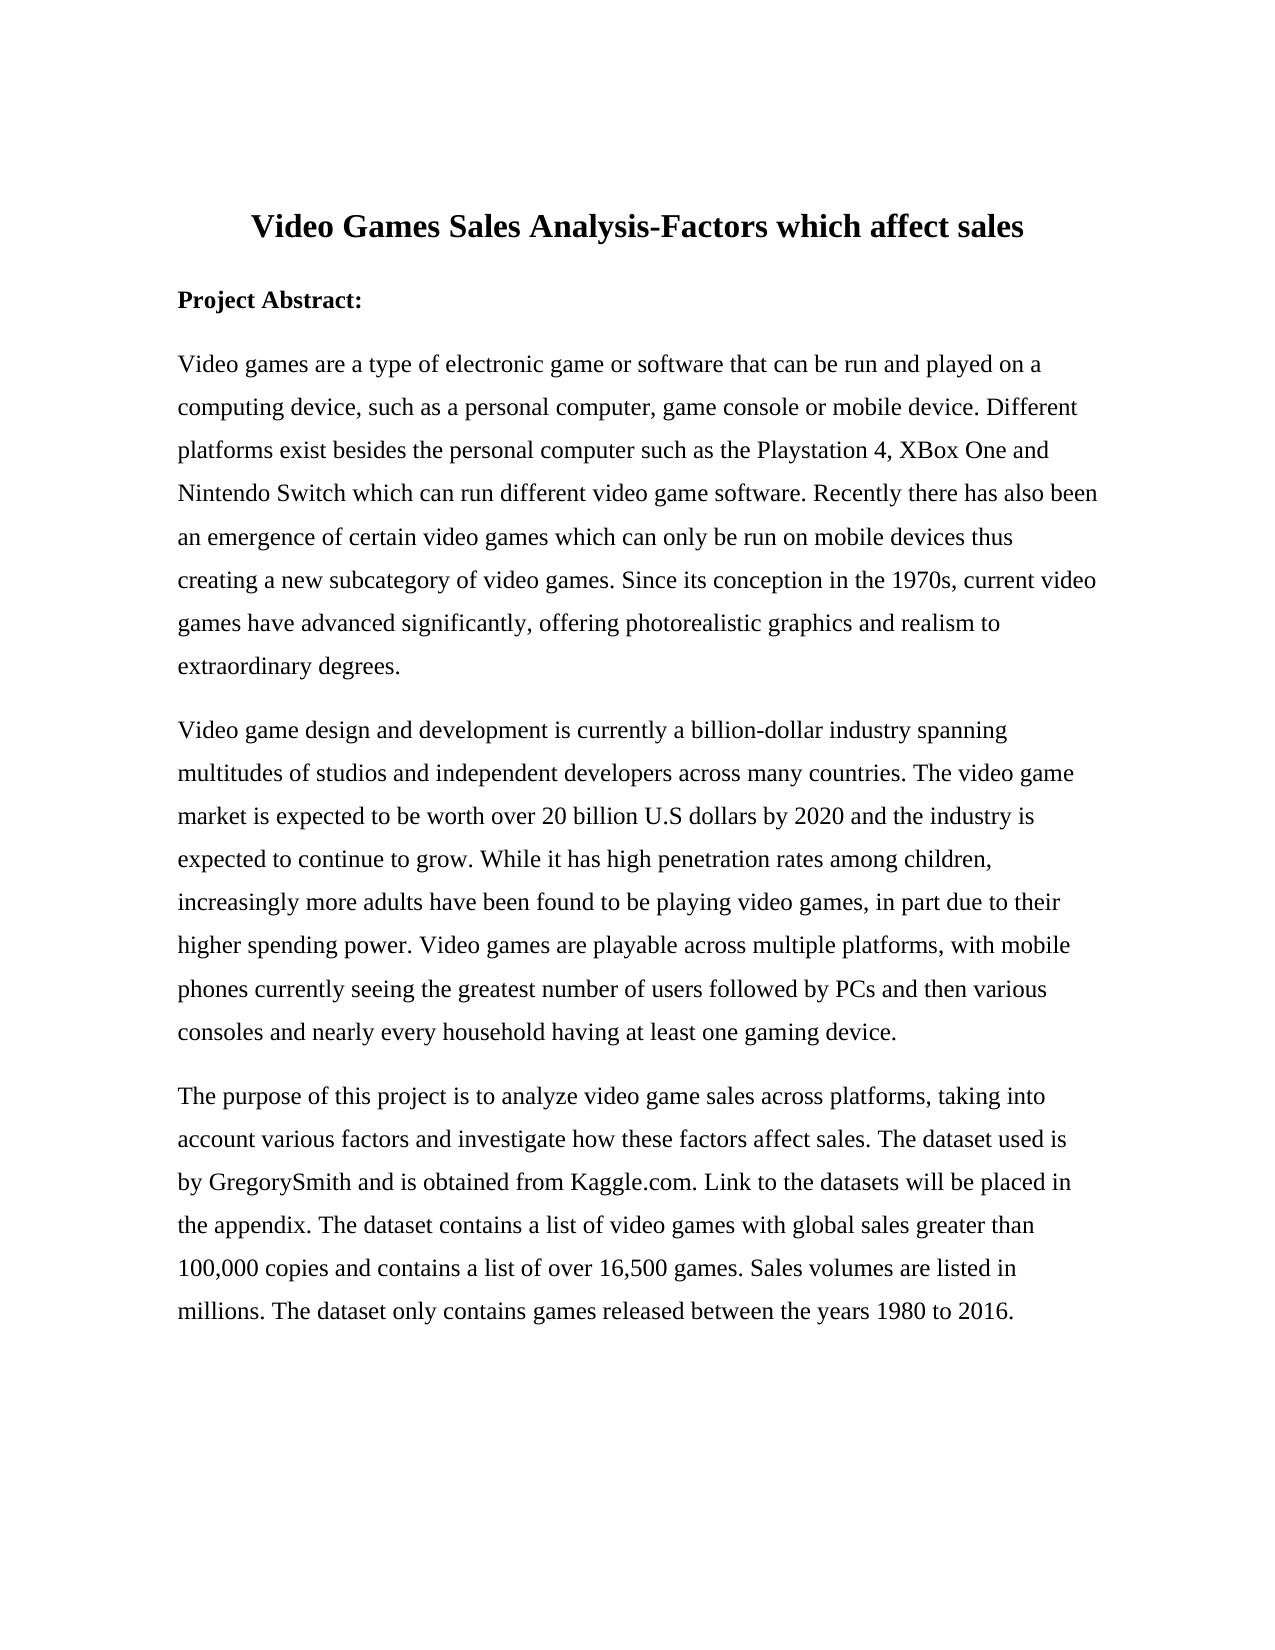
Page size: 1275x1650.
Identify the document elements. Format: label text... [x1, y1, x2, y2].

text Project Abstract: [177, 285, 1098, 314]
text Video game design and development is currently a billion-dollar industry spanning multitudes of studios and independent developers across many countries. The video game market is expected to be worth over 20 billion U.S dollars by 2020 and the industry is expected to continue to grow. While it has high penetration rates among children, increasingly more adults have been found to be playing video games, in part due to their higher spending power. Video games are playable across multiple platforms, with mobile phones currently seeing the greatest number of users followed by PCs and then various consoles and nearly every household having at least one gaming device. [177, 715, 1098, 1046]
text Video games are a type of electronic game or software that can be run and played on a computing device, such as a personal computer, game console or mobile device. Different platforms exist besides the personal computer such as the Playstation 4, XBox One and Nintendo Switch which can run different video game software. Recently there has also been an emergence of certain video games which can only be run on mobile devices thus creating a new subcategory of video games. Since its conception in the 1970s, current video games have advanced significantly, offering photorealistic graphics and realism to extraordinary degrees. [177, 349, 1098, 680]
text The purpose of this project is to analyze video game sales across platforms, taking into account various factors and investigate how these factors affect sales. The dataset used is by GregorySmith and is obtained from Kaggle.com. Link to the datasets will be placed in the appendix. The dataset contains a list of video games with global sales greater than 100,000 copies and contains a list of over 16,500 games. Sales volumes are listed in millions. The dataset only contains games released between the years 1980 to 2016. [177, 1081, 1098, 1325]
text Video Games Sales Analysis-Factors which affect sales [177, 207, 1098, 245]
